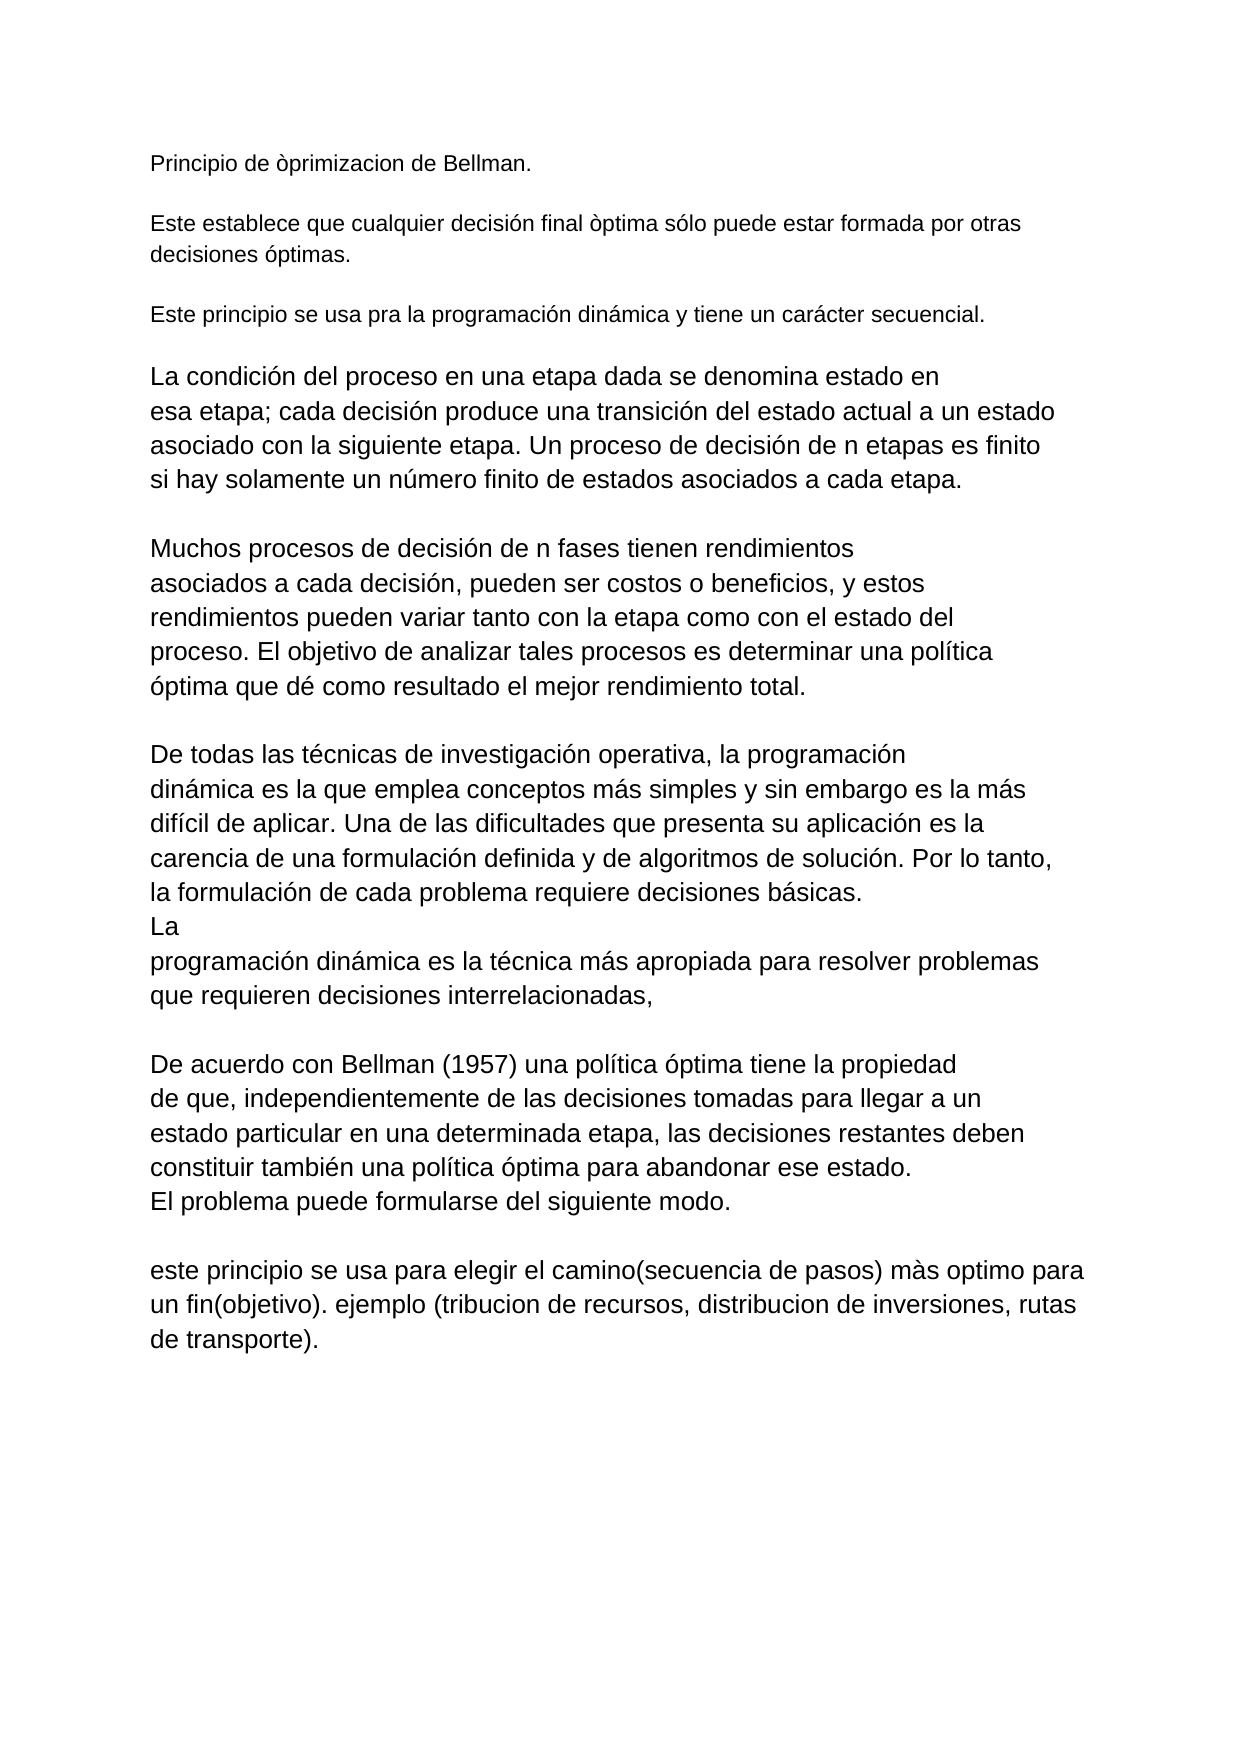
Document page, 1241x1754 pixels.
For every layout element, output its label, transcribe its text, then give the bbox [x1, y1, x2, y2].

text Este establece que cualquier decisión final òptima sólo puede estar formada por otras decisiones óptimas. [150, 210, 1090, 267]
text El problema puede formularse del siguiente modo. [150, 1186, 1090, 1216]
text esa etapa; cada decisión produce una transición del estado actual a un estado [150, 396, 1090, 426]
text difícil de aplicar. Una de las dificultades que presenta su aplicación es la [150, 808, 1090, 838]
text si hay solamente un número finito de estados asociados a cada etapa. [150, 464, 1090, 494]
text constituir también una política óptima para abandonar ese estado. [150, 1152, 1090, 1182]
text Este principio se usa pra la programación dinámica y tiene un carácter secuencial. [150, 301, 1090, 327]
text la formulación de cada problema requiere decisiones básicas. [150, 877, 1090, 907]
text carencia de una formulación definida y de algoritmos de solución. Por lo tanto, [150, 843, 1090, 873]
text estado particular en una determinada etapa, las decisiones restantes deben [150, 1118, 1090, 1148]
text asociado con la siguiente etapa. Un proceso de decisión de n etapas es finito [150, 430, 1090, 460]
text que requieren decisiones interrelacionadas, [150, 980, 1090, 1010]
text De todas las técnicas de investigación operativa, la programación [150, 739, 1090, 769]
text De acuerdo con Bellman (1957) una política óptima tiene la propiedad [150, 1049, 1090, 1079]
text La [150, 911, 1090, 941]
text óptima que dé como resultado el mejor rendimiento total. [150, 671, 1090, 701]
text proceso. El objetivo de analizar tales procesos es determinar una política [150, 636, 1090, 666]
text La condición del proceso en una etapa dada se denomina estado en [150, 361, 1090, 391]
text rendimientos pueden variar tanto con la etapa como con el estado del [150, 602, 1090, 632]
text programación dinámica es la técnica más apropiada para resolver problemas [150, 946, 1090, 976]
text Principio de òprimizacion de Bellman. [150, 150, 1090, 176]
text de que, independientemente de las decisiones tomadas para llegar a un [150, 1083, 1090, 1113]
text este principio se usa para elegir el camino(secuencia de pasos) màs optimo para un fin(objetivo). ejemplo (tribucion de recursos, distribucion de inversiones, rutas de transporte). [150, 1255, 1090, 1354]
text Muchos procesos de decisión de n fases tienen rendimientos [150, 533, 1090, 563]
text dinámica es la que emplea conceptos más simples y sin embargo es la más [150, 774, 1090, 804]
text asociados a cada decisión, pueden ser costos o beneficios, y estos [150, 568, 1090, 598]
